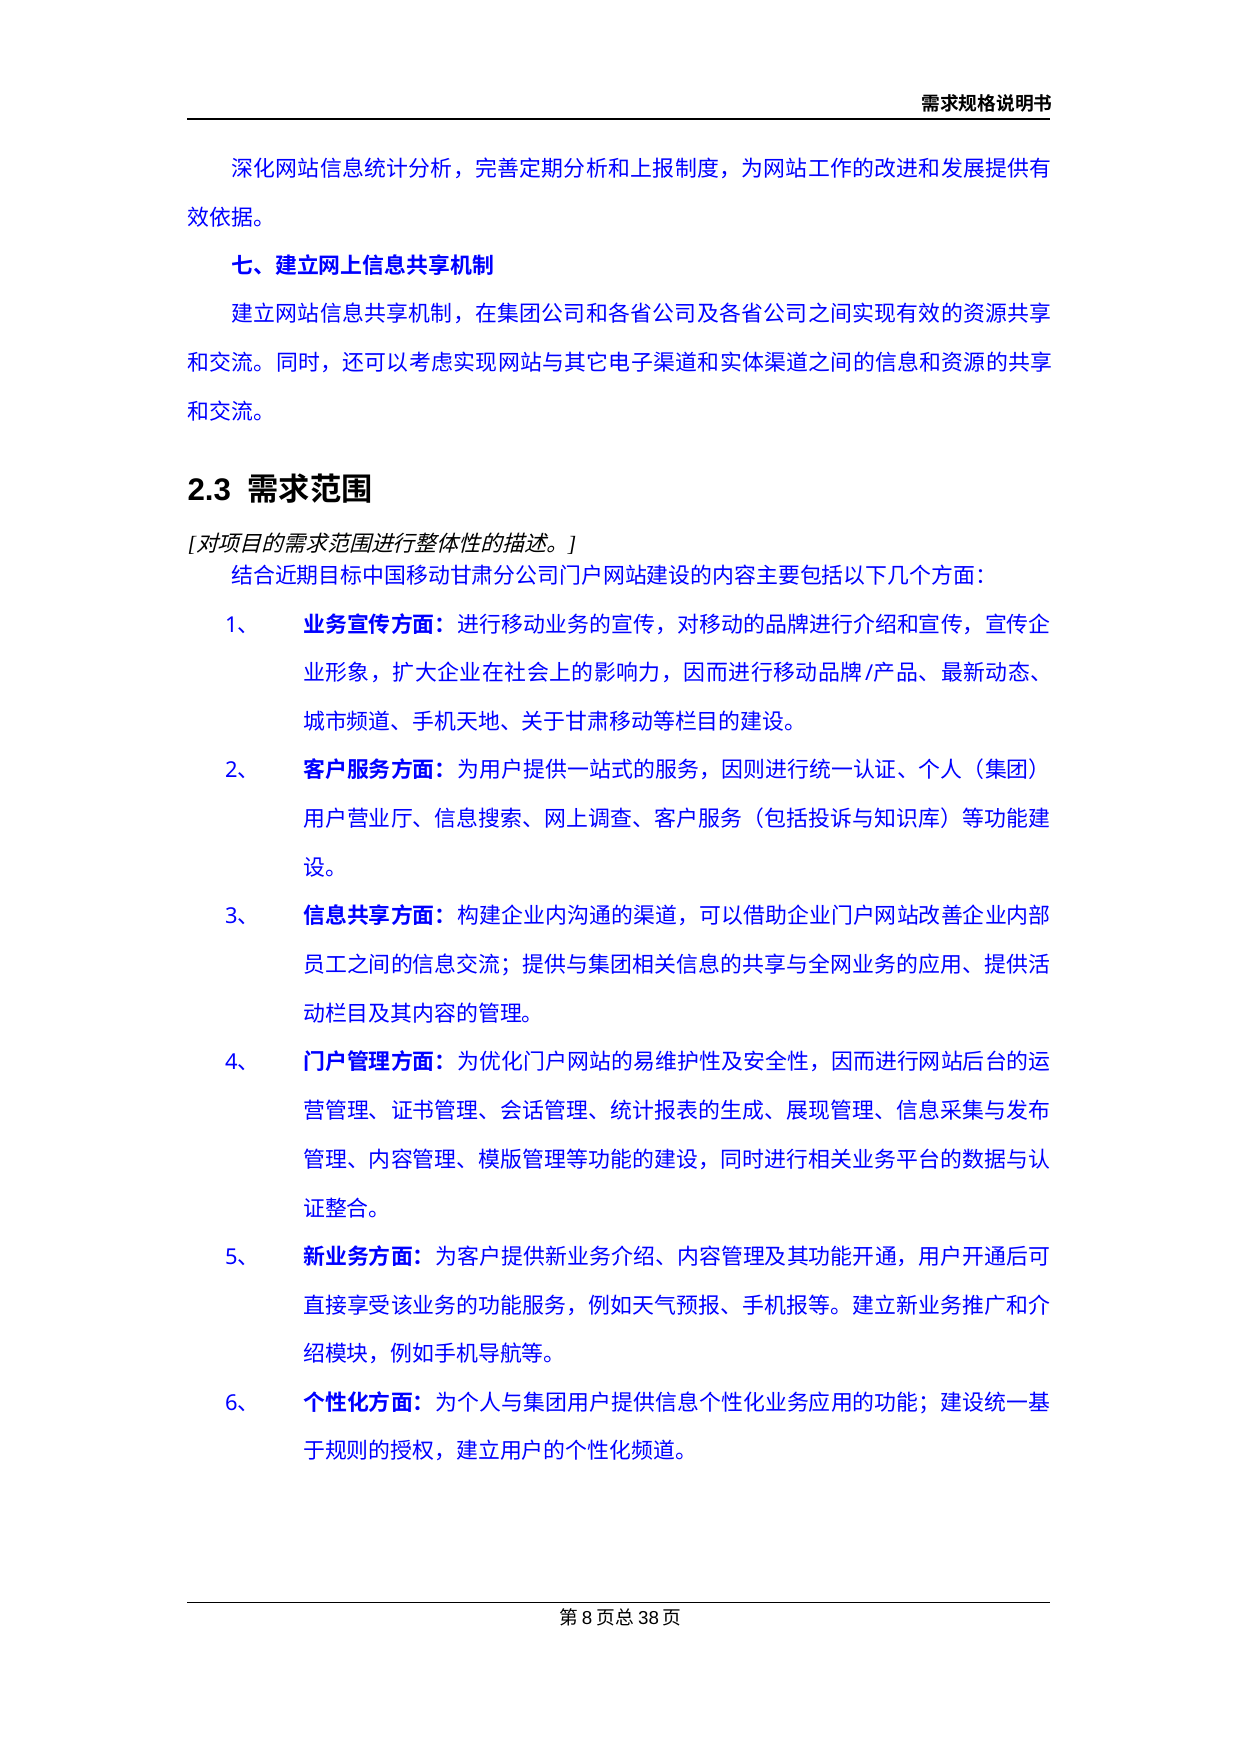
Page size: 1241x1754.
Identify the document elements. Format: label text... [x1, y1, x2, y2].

text 七、建立网上信息共享机制 [187, 248, 1053, 280]
subtitle 需求范围 [187, 454, 1053, 519]
list 信息共享方面：构建企业内沟通的渠道，可以借助企业门户网站改善企业内部员工之间的信息交流；提供与集团相关信息的共享与全网业务的应用、提供活动栏目及其内容的管理。 [225, 898, 1053, 1028]
text 结合近期目标中国移动甘肃分公司门户网站建设的内容主要包括以下几个方面： [187, 558, 1053, 591]
list 新业务方面：为客户提供新业务介绍、内容管理及其功能开通，用户开通后可直接享受该业务的功能服务，例如天气预报、手机报等。建立新业务推广和介绍模块，例如手机导航等。 [225, 1238, 1053, 1368]
text 深化网站信息统计分析，完善定期分析和上报制度，为网站工作的改进和发展提供有效依据。 [187, 151, 1053, 232]
text [对项目的需求范围进行整体性的描述。] [187, 526, 1053, 558]
list 客户服务方面：为用户提供一站式的服务，因则进行统一认证、个人（集团）用户营业厅、信息搜索、网上调查、客户服务（包括投诉与知识库）等功能建设。 [225, 752, 1053, 882]
list 门户管理方面：为优化门户网站的易维护性及安全性，因而进行网站后台的运营管理、证书管理、会话管理、统计报表的生成、展现管理、信息采集与发布管理、内容管理、模版管理等功能的建设，同时进行相关业务平台的数据与认证整合。 [225, 1044, 1053, 1223]
list 业务宣传方面：进行移动业务的宣传，对移动的品牌进行介绍和宣传，宣传企业形象，扩大企业在社会上的影响力，因而进行移动品牌/产品、最新动态、城市频道、手机天地、关于甘肃移动等栏目的建设。 [225, 606, 1053, 736]
text 建立网站信息共享机制，在集团公司和各省公司及各省公司之间实现有效的资源共享和交流。同时，还可以考虑实现网站与其它电子渠道和实体渠道之间的信息和资源的共享和交流。 [187, 296, 1053, 426]
list 个性化方面：为个人与集团用户提供信息个性化业务应用的功能；建设统一基于规则的授权，建立用户的个性化频道。 [225, 1384, 1053, 1466]
